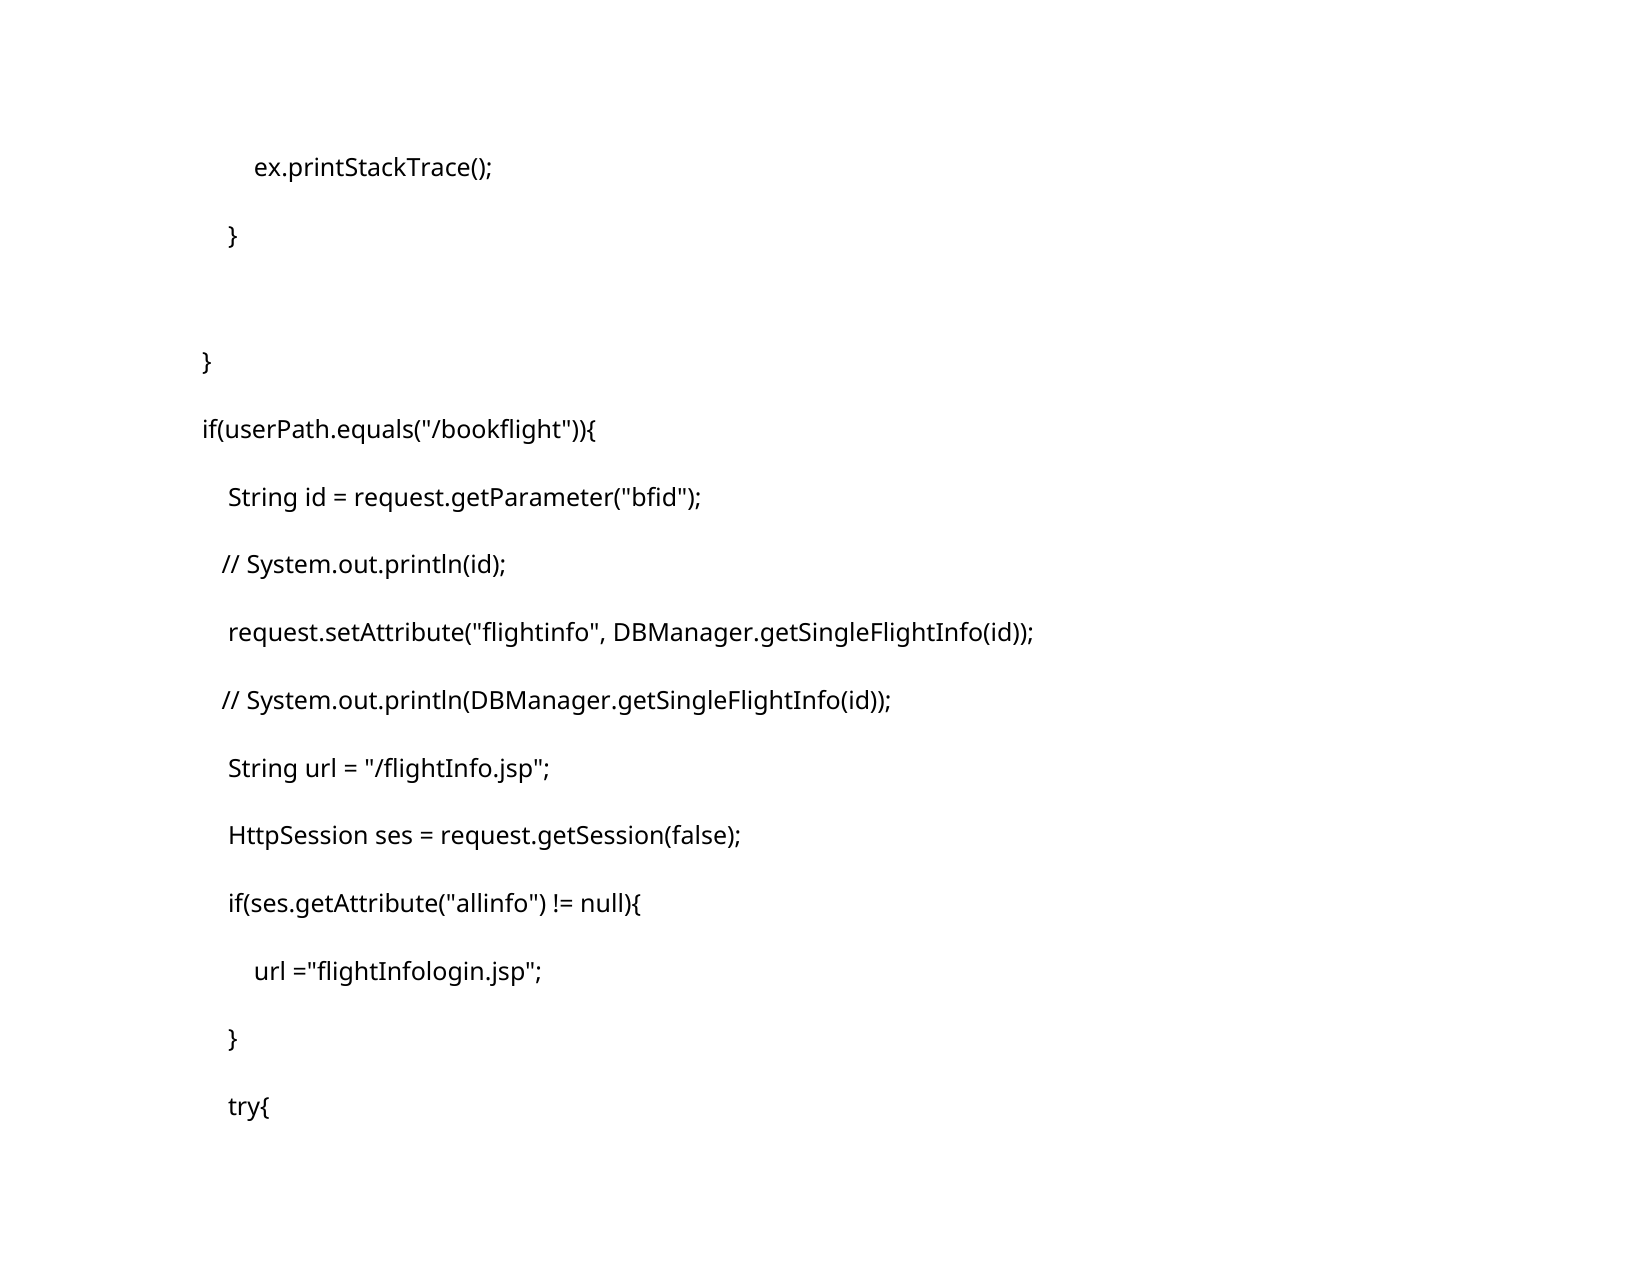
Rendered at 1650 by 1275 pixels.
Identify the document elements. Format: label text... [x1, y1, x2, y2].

text ex.printStackTrace(); [150, 150, 1500, 184]
text String url = "/flightInfo.jsp"; [150, 750, 1500, 784]
text try{ [150, 1089, 1500, 1123]
text HttpSession ses = request.getSession(false); [150, 818, 1500, 852]
text } [150, 1021, 1500, 1055]
text // System.out.println(id); [150, 547, 1500, 581]
text // System.out.println(DBManager.getSingleFlightInfo(id)); [150, 683, 1500, 717]
text if(userPath.equals("/bookflight")){ [150, 412, 1500, 446]
text request.setAttribute("flightinfo", DBManager.getSingleFlightInfo(id)); [150, 615, 1500, 649]
text url ="flightInfologin.jsp"; [150, 953, 1500, 987]
text if(ses.getAttribute("allinfo") != null){ [150, 886, 1500, 920]
text } [150, 344, 1500, 378]
text } [150, 218, 1500, 252]
text String id = request.getParameter("bfid"); [150, 479, 1500, 513]
